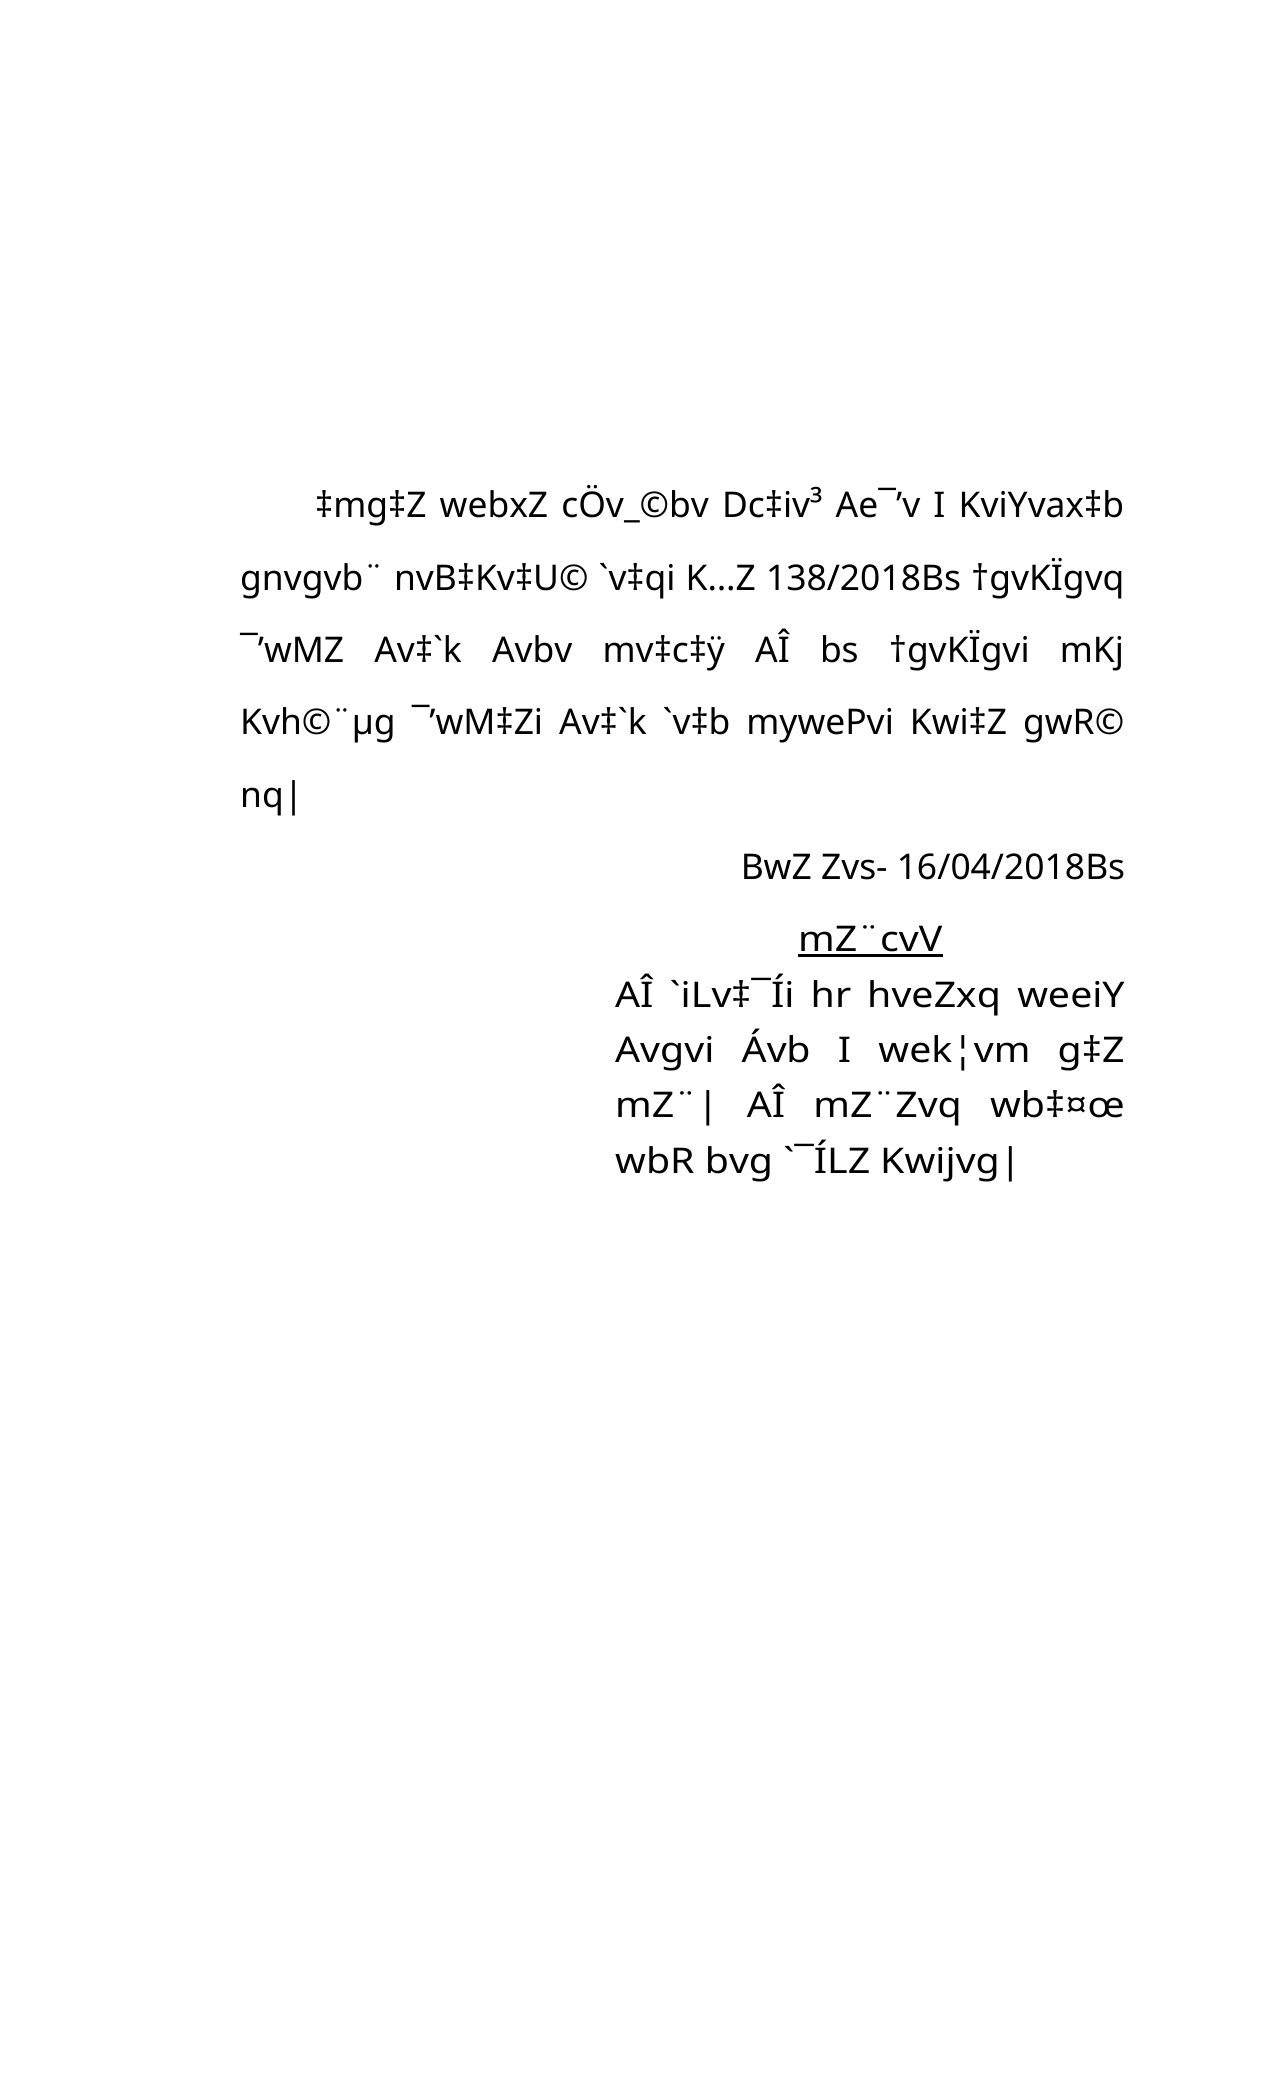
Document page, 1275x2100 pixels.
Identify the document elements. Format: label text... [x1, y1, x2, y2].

text ‡mg‡Z webxZ cÖv_©bv Dc‡iv³ Ae¯’v I KviYvax‡b gnvgvb¨ nvB‡Kv‡U© `v‡qi K…Z 138/2018Bs †gvKÏgvq ¯’wMZ Av‡`k Avbv mv‡c‡ÿ AÎ bs †gvKÏgvi mKj Kvh©¨µg ¯’wM‡Zi Av‡`k `v‡b mywePvi Kwi‡Z gwR© nq| [240, 480, 1125, 817]
text AÎ `iLv‡¯Íi hr hveZxq weeiY Avgvi Ávb I wek¦vm g‡Z mZ¨| AÎ mZ¨Zvq wb‡¤œ wbR bvg `¯ÍLZ Kwijvg| [615, 969, 1125, 1184]
text BwZ Zvs- 16/04/2018Bs [240, 841, 1125, 890]
text mZ¨cvV [615, 914, 1125, 962]
